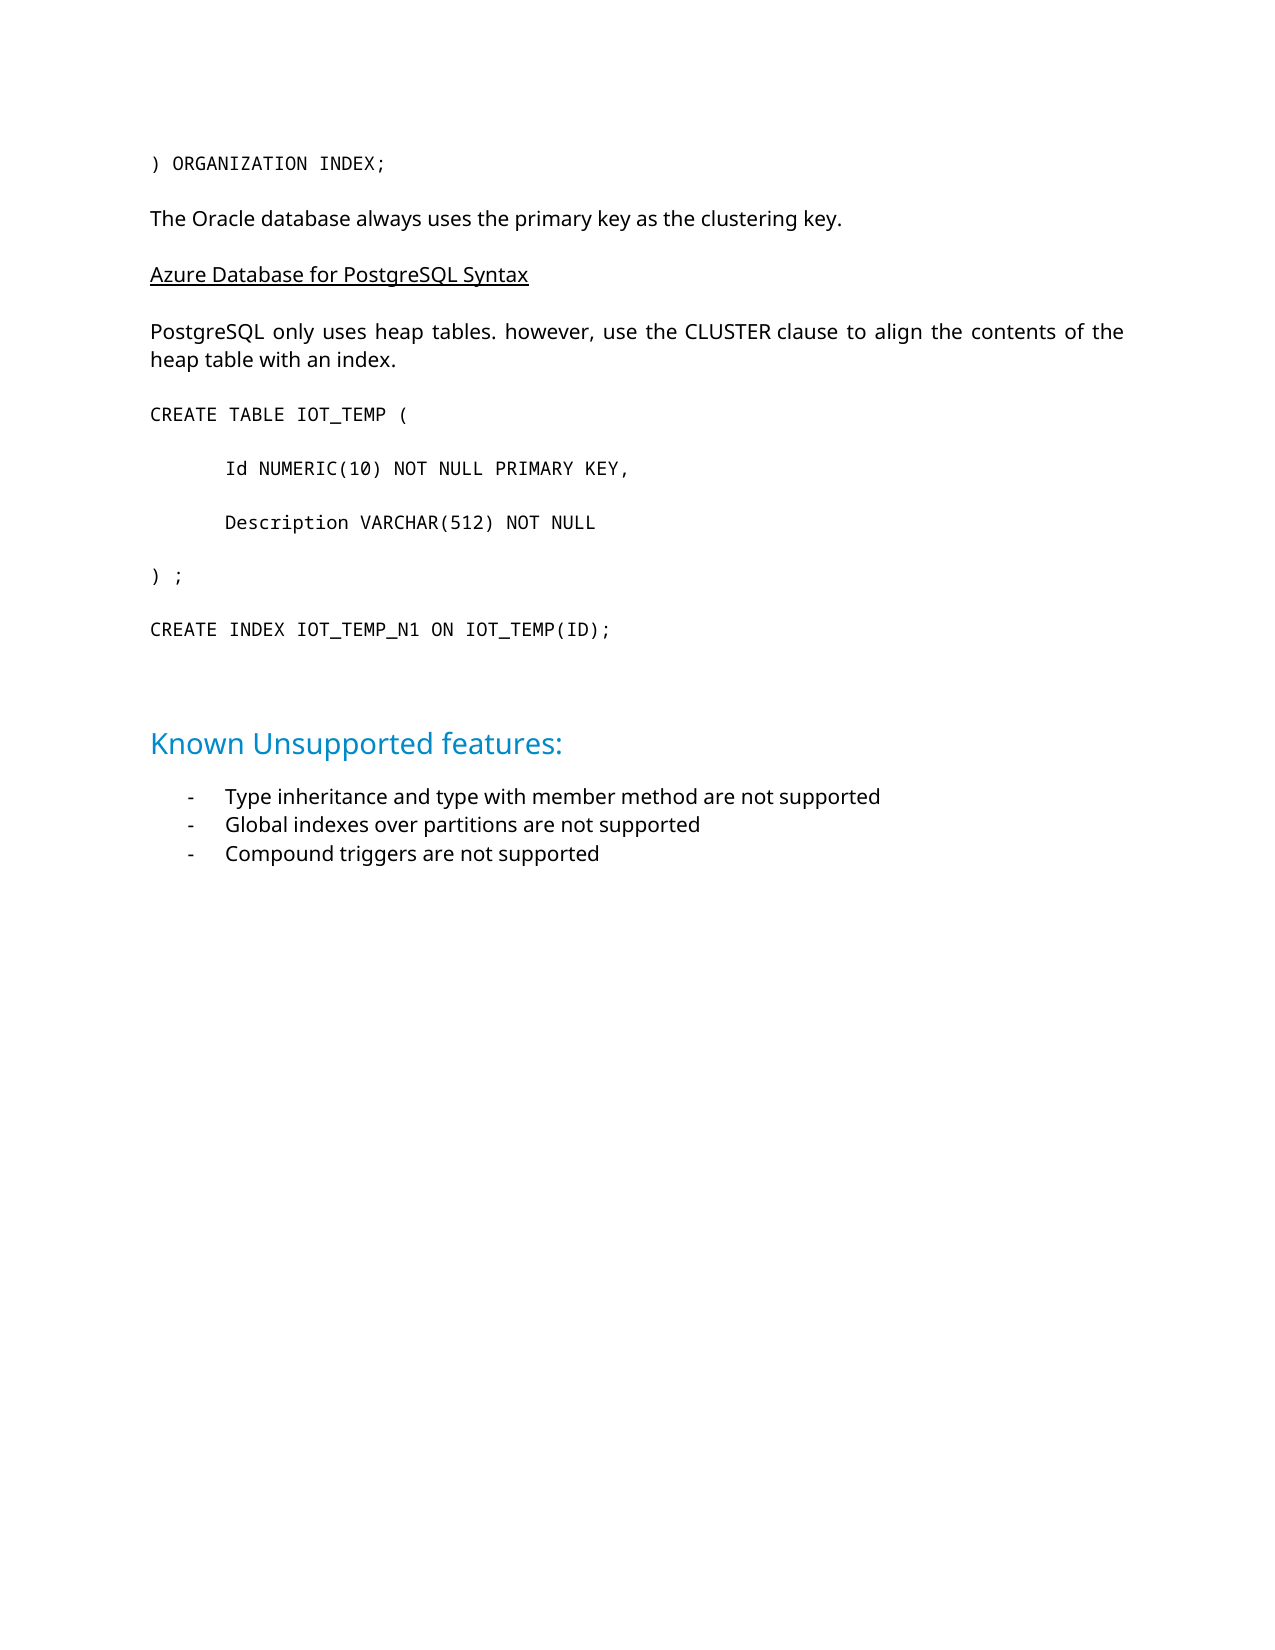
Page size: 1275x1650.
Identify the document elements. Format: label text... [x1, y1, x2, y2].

text ) ORGANIZATION INDEX; [150, 150, 1125, 176]
text The Oracle database always uses the primary key as the clustering key. [150, 204, 1125, 232]
text ) ; [150, 563, 1125, 588]
text Known Unsupported features: [150, 724, 1125, 763]
text CREATE INDEX IOT_TEMP_N1 ON IOT_TEMP(ID); [150, 616, 1125, 642]
list Type inheritance and type with member method are not supported [187, 782, 1125, 810]
text Id NUMERIC(10) NOT NULL PRIMARY KEY, [150, 455, 1125, 481]
text Description VARCHAR(512) NOT NULL [150, 509, 1125, 534]
text Azure Database for PostgreSQL Syntax [150, 260, 1125, 289]
list Global indexes over partitions are not supported [187, 810, 1125, 839]
text CREATE TABLE IOT_TEMP ( [150, 402, 1125, 427]
list Compound triggers are not supported [187, 839, 1125, 867]
text PostgreSQL only uses heap tables. however, use the CLUSTER clause to align the contents of the heap table with an index. [150, 317, 1125, 374]
